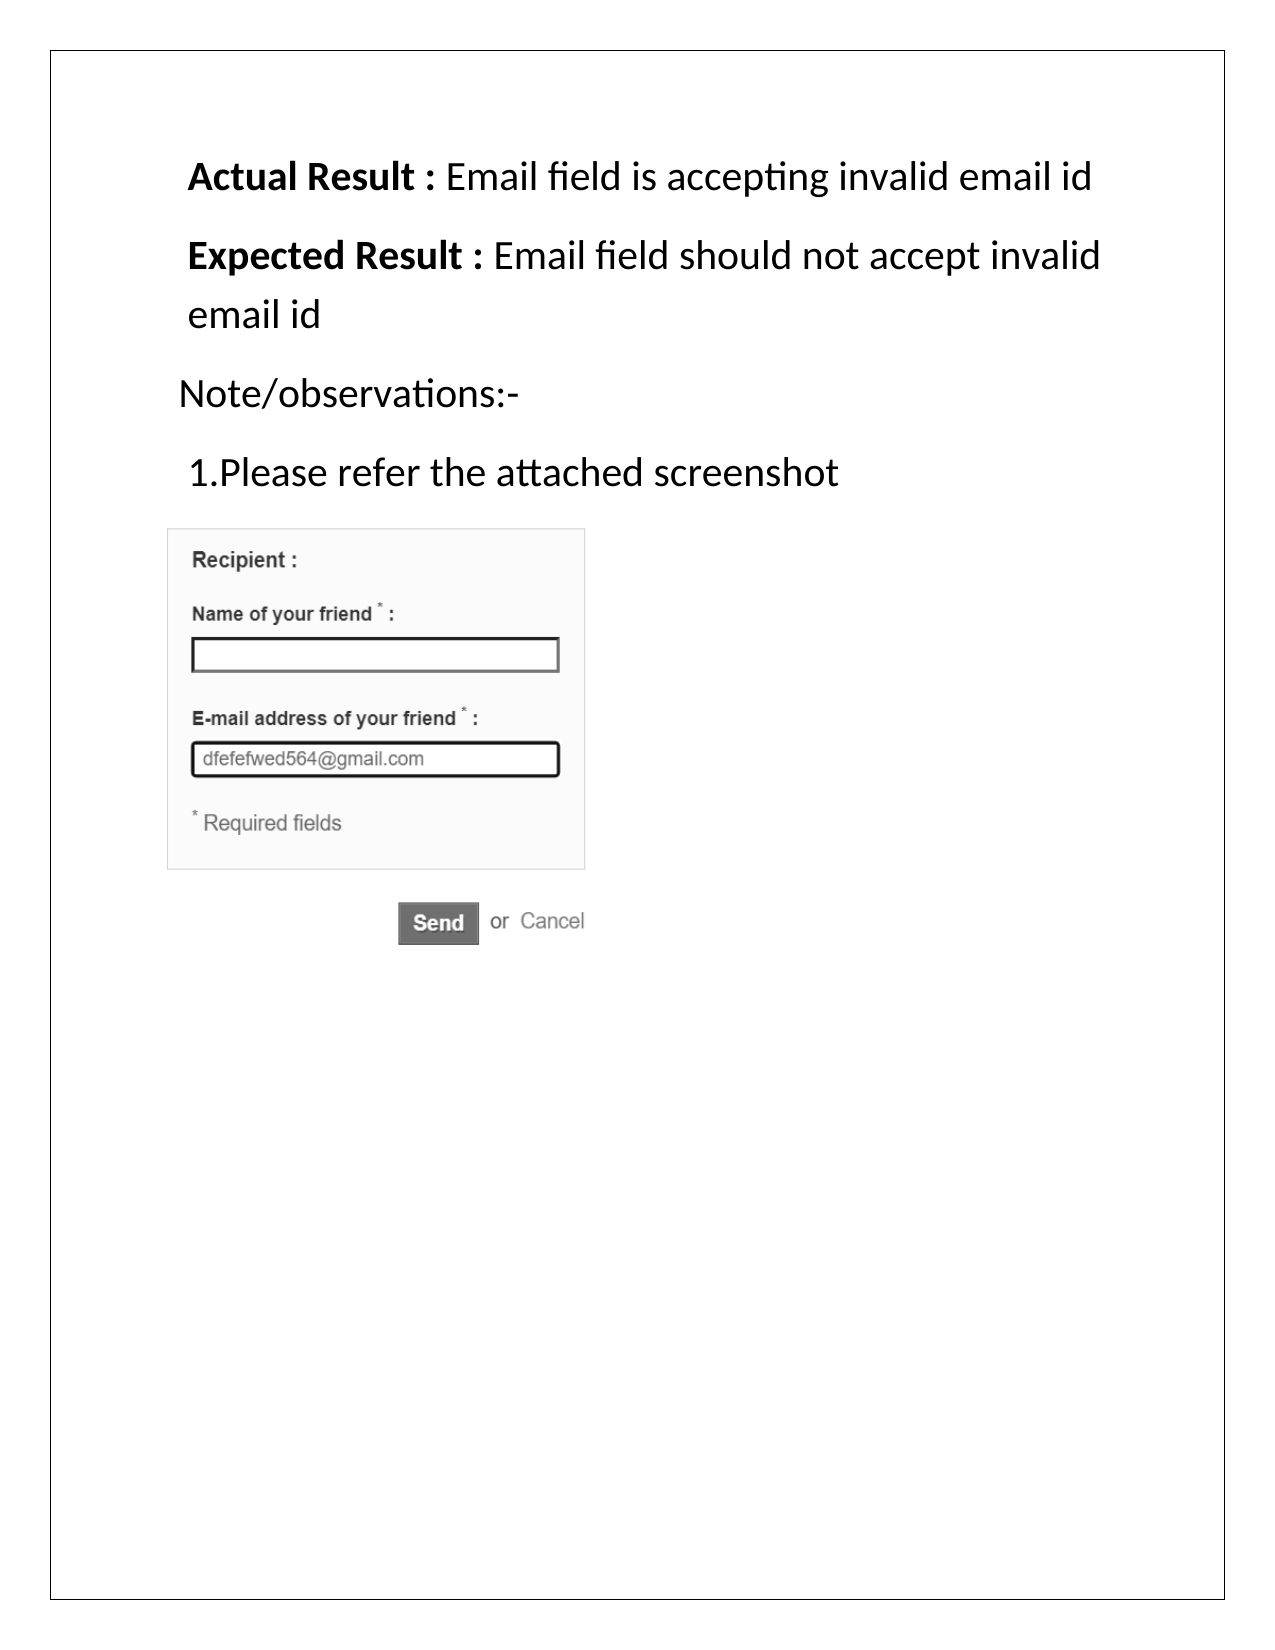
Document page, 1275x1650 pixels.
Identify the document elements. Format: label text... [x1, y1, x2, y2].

picture [150, 525, 598, 972]
text 1.Please refer the attached screenshot [187, 446, 1125, 497]
text Note/observations:- [150, 367, 1125, 418]
text Actual Result : Email field is accepting invalid email id [187, 150, 1125, 201]
text Expected Result : Email field should not accept invalid email id [187, 229, 1125, 338]
